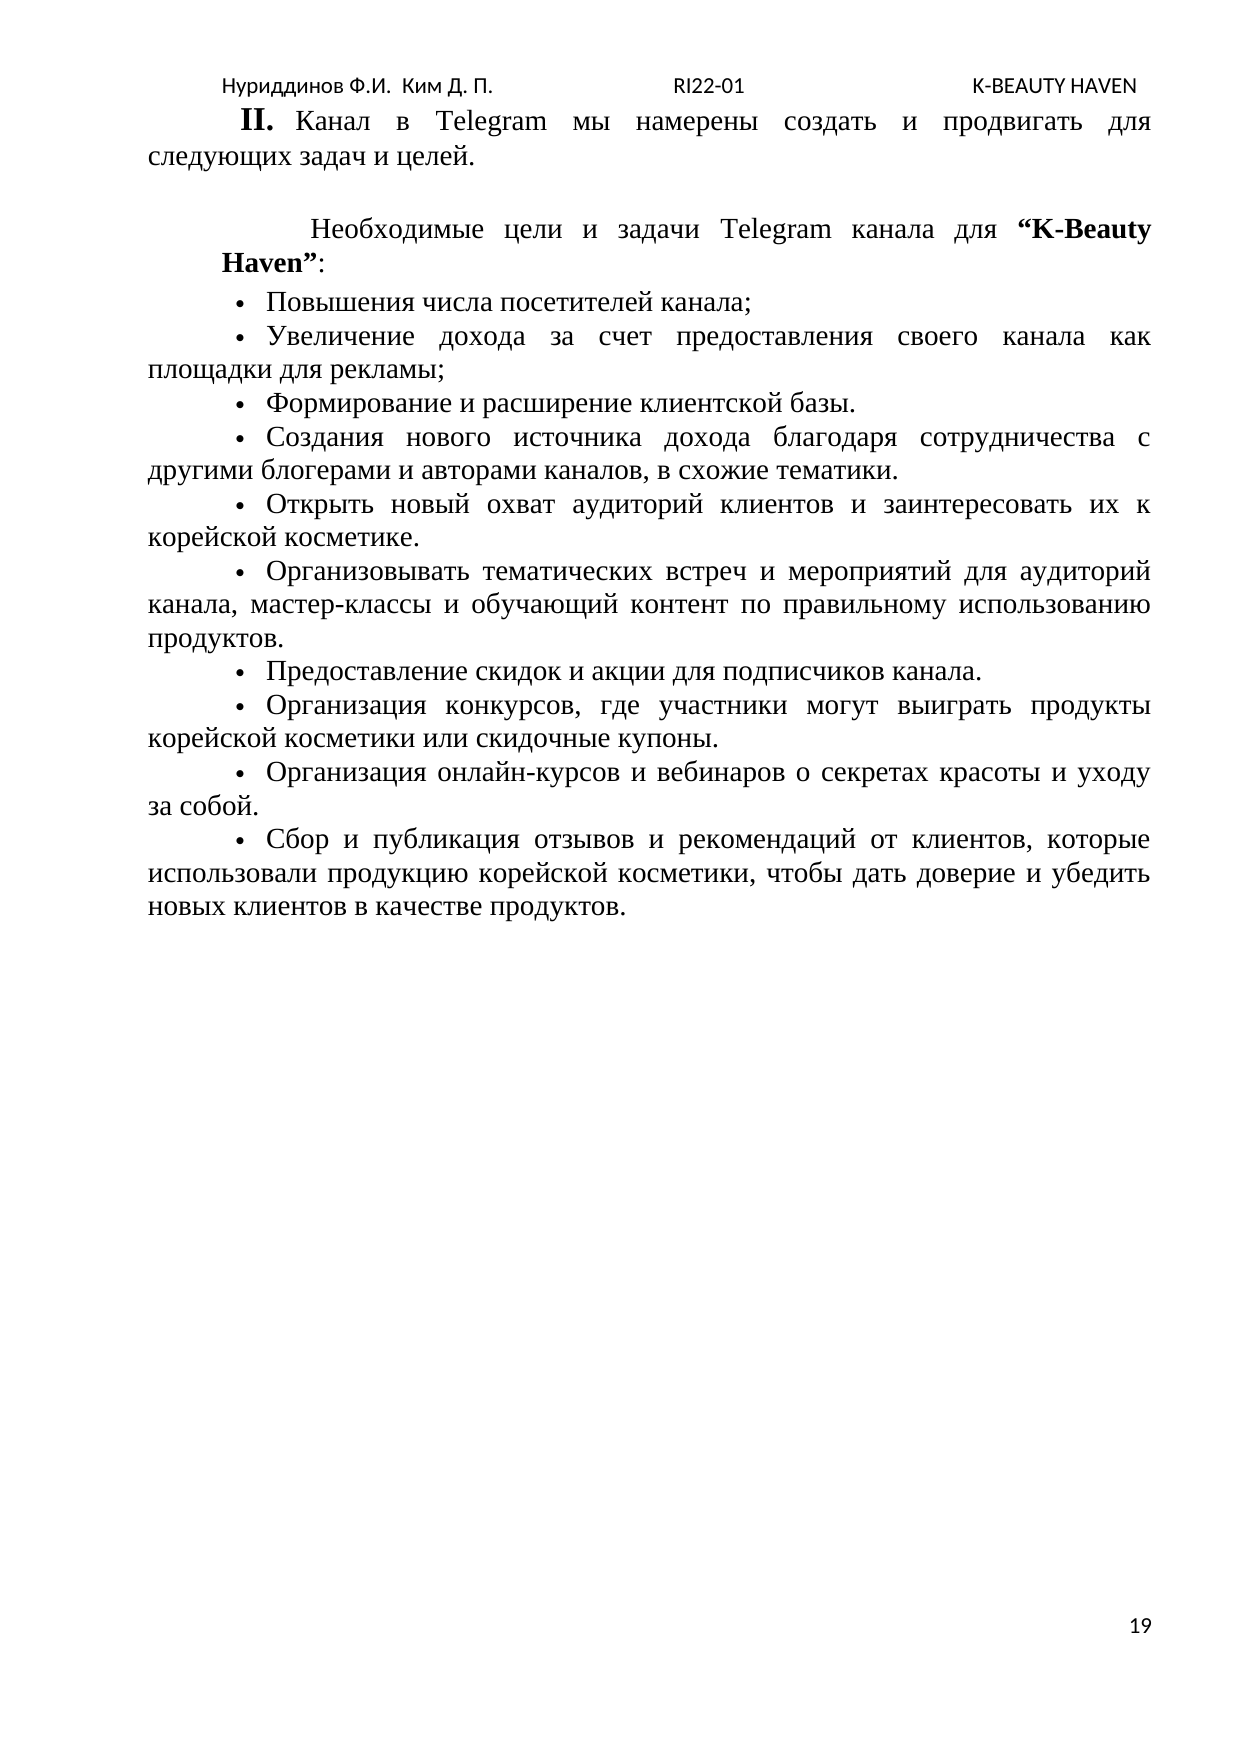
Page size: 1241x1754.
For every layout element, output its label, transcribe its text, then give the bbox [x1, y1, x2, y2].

list Сбор и публикация отзывов и рекомендаций от клиентов, которые использовали продукцию корейской косметики, чтобы дать доверие и убедить новых клиентов в качестве продуктов. [148, 821, 1152, 922]
list Организация онлайн-курсов и вебинаров о секретах красоты и уходу за собой. [148, 754, 1152, 821]
list Увеличение дохода за счет предоставления своего канала как площадки для рекламы; [148, 318, 1152, 385]
list Создания нового источника дохода благодаря сотрудничества с другими блогерами и авторами каналов, в схожие тематики. [148, 419, 1152, 486]
list Предоставление скидок и акции для подписчиков канала. [148, 653, 1152, 687]
list Формирование и расширение клиентской базы. [148, 385, 1152, 419]
list Повышения числа посетителей канала; [148, 284, 1152, 318]
list Организация конкурсов, где участники могут выиграть продукты корейской косметики или скидочные купоны. [148, 687, 1152, 754]
text Необходимые цели и задачи Telegram канала для “K-Beauty Haven”: [222, 211, 1152, 278]
list Канал в Telegram мы намерены создать и продвигать для следующих задач и целей. [148, 99, 1152, 171]
list Открыть новый охват аудиторий клиентов и заинтересовать их к корейской косметике. [148, 486, 1152, 553]
list Организовывать тематических встреч и мероприятий для аудиторий канала, мастер-классы и обучающий контент по правильному использованию продуктов. [148, 553, 1152, 653]
